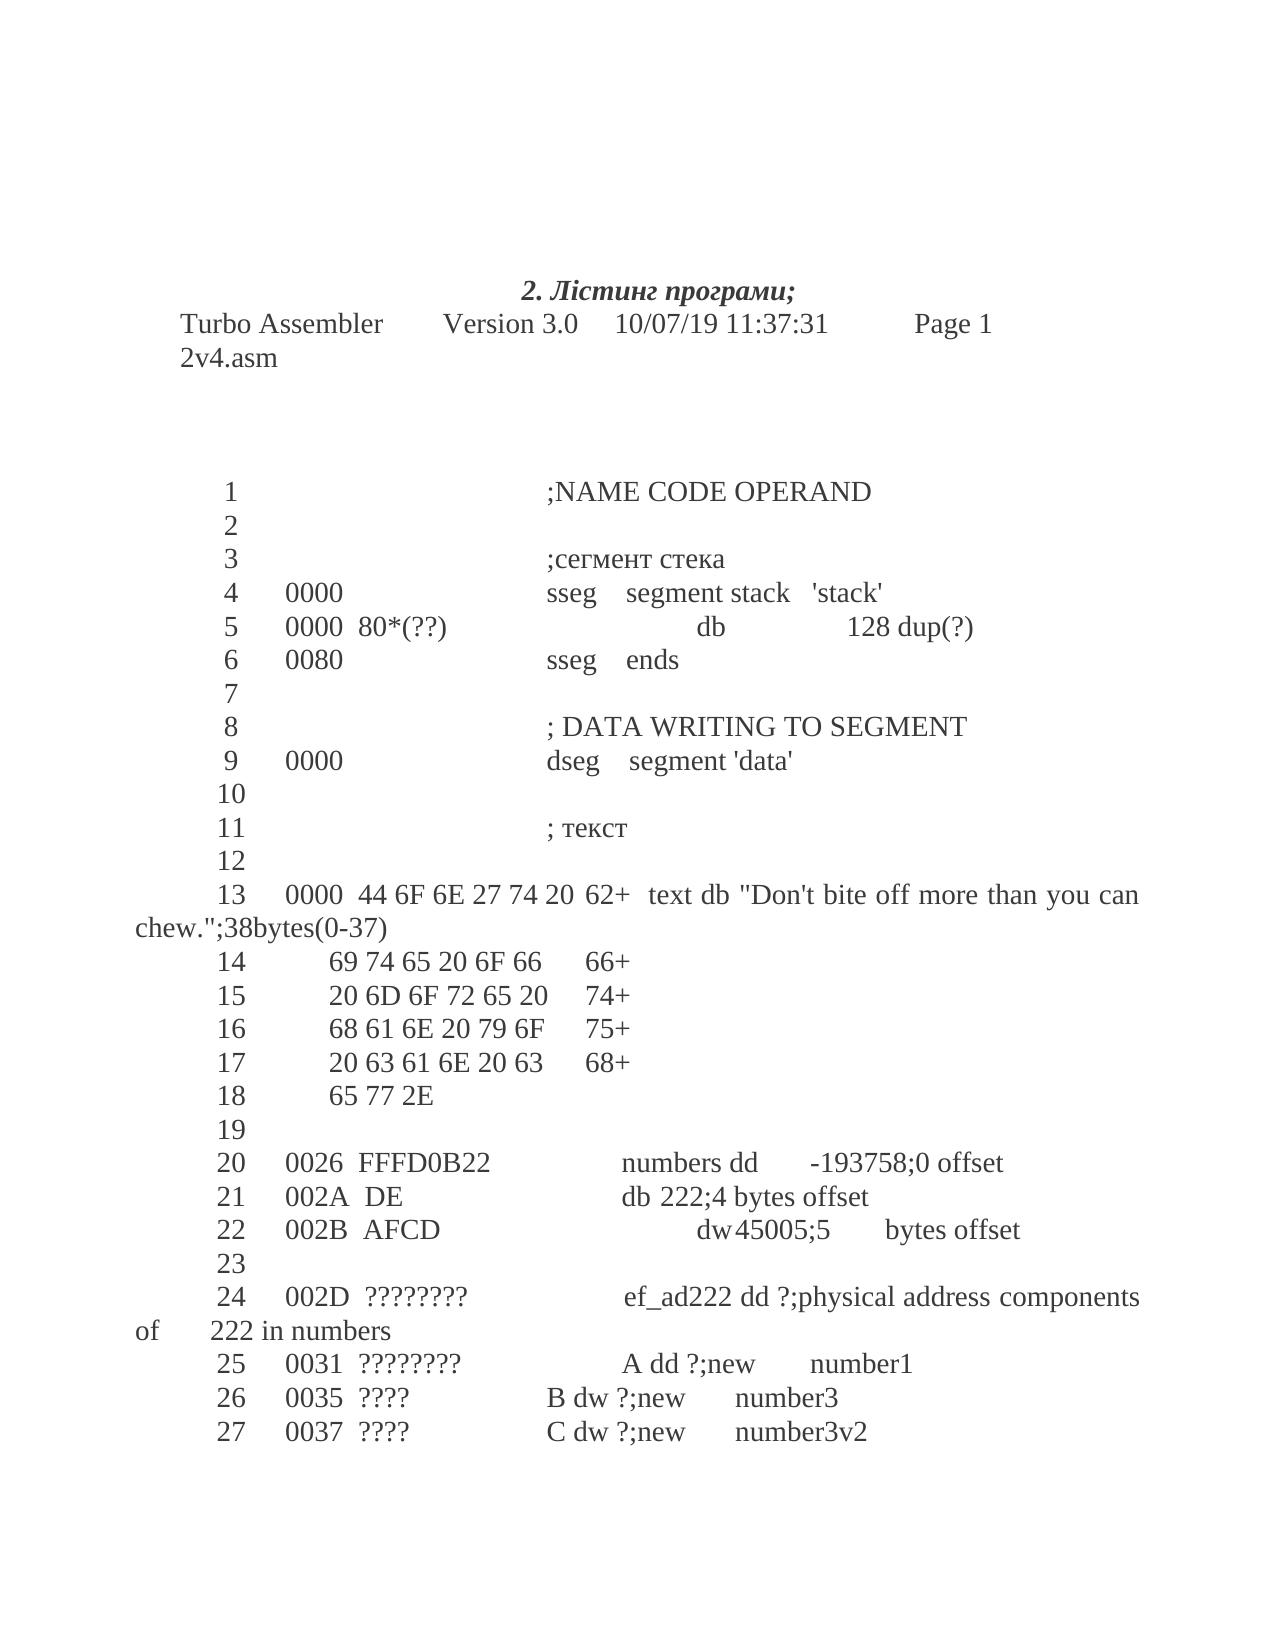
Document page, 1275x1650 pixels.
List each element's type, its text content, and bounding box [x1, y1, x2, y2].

text 13 0000 44 6F 6E 27 74 20 62+ text db "Don't bite off more than you can chew.";38bytes(0-37) [135, 877, 1140, 944]
text 2v4.asm [135, 340, 1140, 373]
text 15 20 6D 6F 72 65 20 74+ [135, 978, 1140, 1011]
text 7 [135, 676, 1140, 709]
text 14 69 74 65 20 6F 66 66+ [135, 944, 1140, 978]
text 18 65 77 2E [135, 1078, 1140, 1112]
text 27 0037 ???? C dw ?;new number3v2 [135, 1414, 1140, 1447]
text 20 0026 FFFD0B22 numbers dd -193758;0 offset [135, 1145, 1140, 1179]
text 25 0031 ???????? A dd ?;new number1 [135, 1347, 1140, 1380]
text 5 0000 80*(??) db 128 dup(?) [135, 609, 1140, 642]
text 12 [135, 843, 1140, 877]
text 3 ;сегмент стека [135, 542, 1140, 575]
text 4 0000 sseg segment stack 'stack' [135, 575, 1140, 609]
text 6 0080 sseg ends [135, 642, 1140, 676]
text 1 ﻿;NAME CODE OPERAND [135, 474, 1140, 508]
text 22 002B AFCD dw 45005;5 bytes offset [135, 1212, 1140, 1246]
text 21 002A DE db 222;4 bytes offset [135, 1179, 1140, 1212]
text Turbo Assembler Version 3.0 10/07/19 11:37:31 Page 1 [135, 306, 1140, 340]
text 10 [135, 776, 1140, 810]
text 11 ; текст [135, 810, 1140, 843]
text 2 [135, 508, 1140, 542]
text 24 002D ???????? ef_ad222 dd ?;physical address components of 222 in numbers [135, 1279, 1140, 1347]
text 16 68 61 6E 20 79 6F 75+ [135, 1011, 1140, 1045]
text 2. Лістинг програми; [135, 273, 1140, 306]
text 26 0035 ???? B dw ?;new number3 [135, 1380, 1140, 1414]
text 23 [135, 1246, 1140, 1279]
text 8 ; DATA WRITING TO SEGMENT [135, 709, 1140, 743]
text 19 [135, 1112, 1140, 1145]
text 17 20 63 61 6E 20 63 68+ [135, 1045, 1140, 1078]
text 9 0000 dseg segment 'data' [135, 743, 1140, 776]
